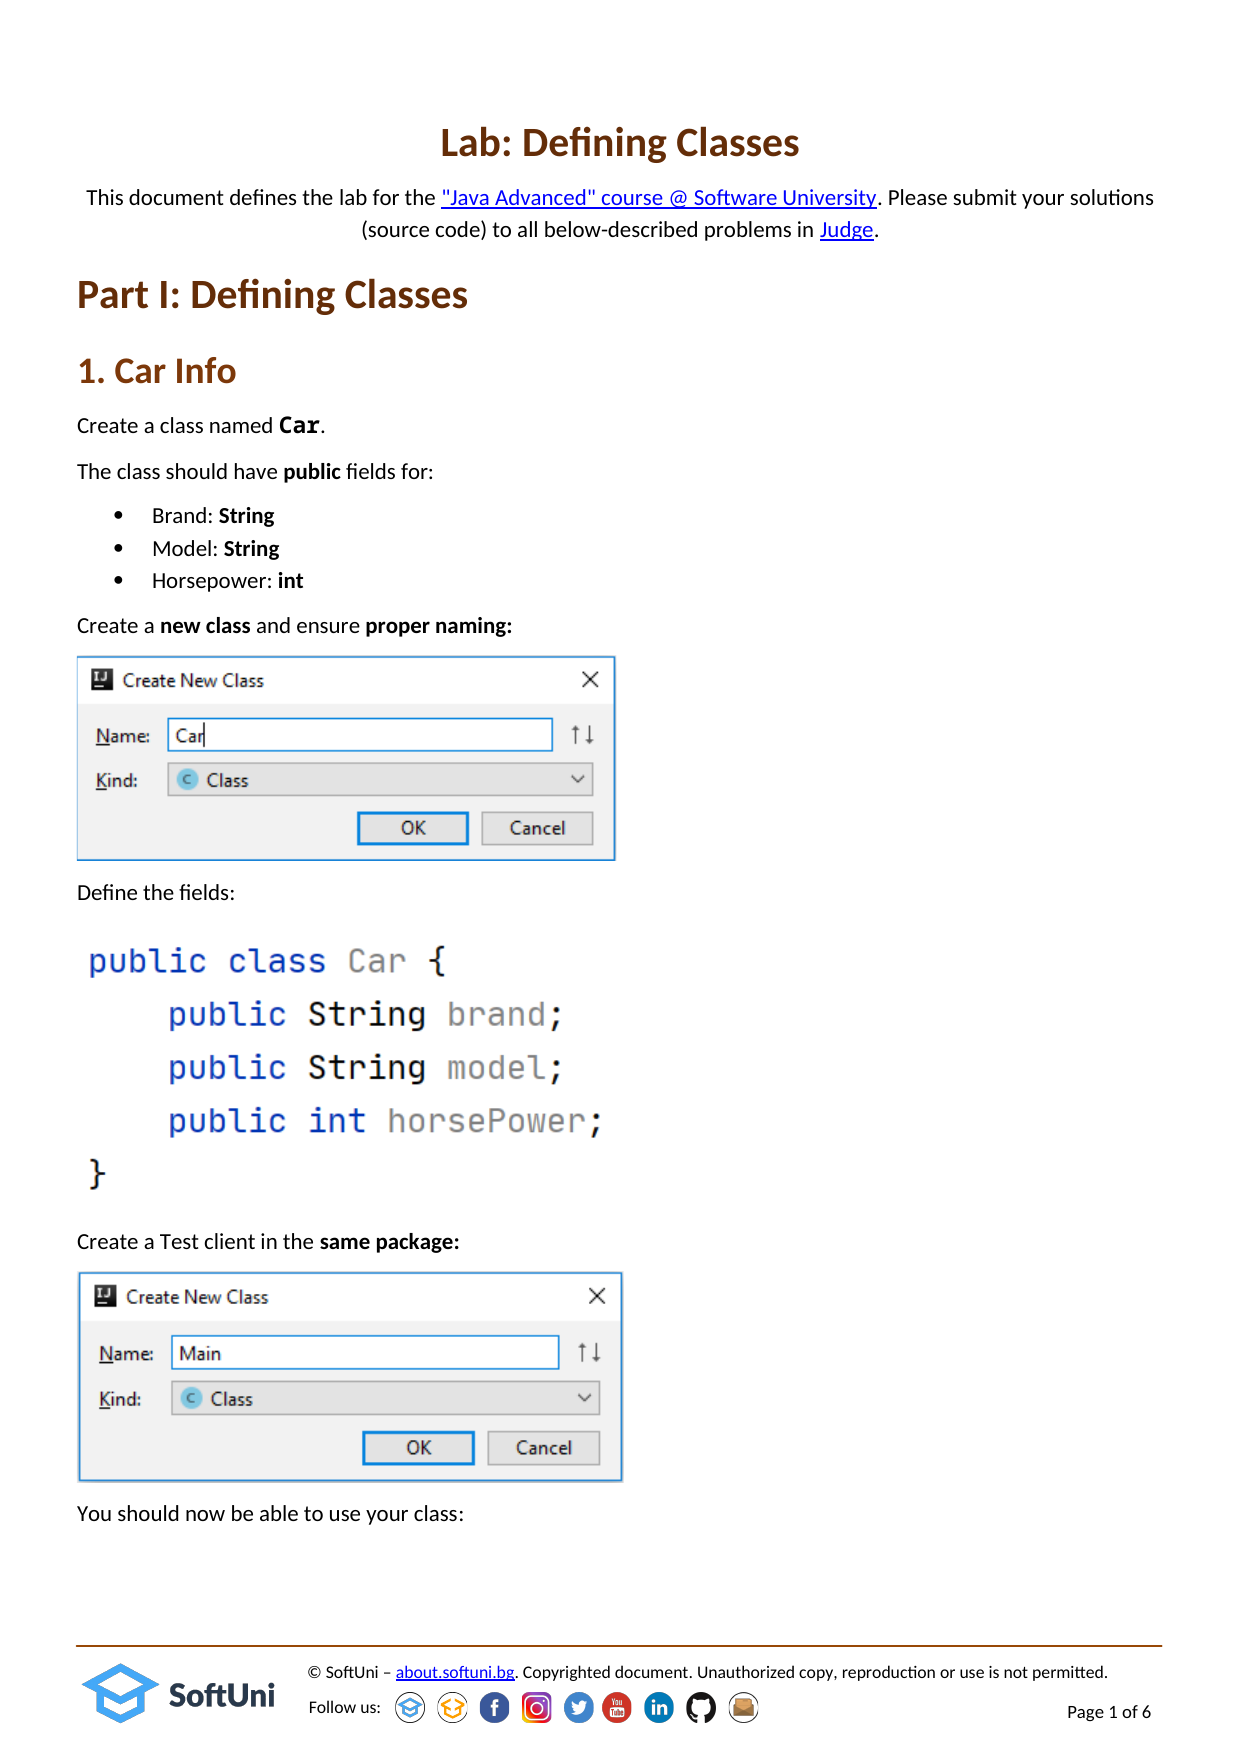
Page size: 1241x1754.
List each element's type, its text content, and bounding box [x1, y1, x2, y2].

text You should now be able to use your class: [77, 1499, 1163, 1527]
subtitle Lab: Defining Classes [77, 116, 1163, 167]
picture [76, 922, 617, 1211]
subtitle Part I: Defining Classes [77, 268, 1163, 319]
picture [686, 1692, 716, 1723]
picture [76, 1271, 624, 1483]
list Brand: String [114, 502, 1163, 530]
text Create a class named Car. [77, 408, 1163, 440]
picture [665, 1692, 674, 1701]
picture [437, 1692, 468, 1723]
list Model: String [114, 534, 1163, 562]
text This document defines the lab for the "Java Advanced" course @ Software University. Please submit your solutions (source code) to all below-described problems in Judge. [77, 183, 1163, 243]
picture [75, 1658, 281, 1729]
text Create a Test client in the same package: [77, 1227, 1163, 1255]
list Horsepower: int [114, 566, 1163, 594]
picture [644, 1692, 653, 1701]
picture [395, 1692, 425, 1723]
picture [522, 1692, 552, 1723]
picture [564, 1692, 594, 1723]
picture [602, 1692, 632, 1723]
picture [76, 655, 617, 861]
picture [665, 1714, 674, 1723]
picture [658, 1705, 667, 1714]
picture [728, 1692, 759, 1723]
picture [479, 1692, 510, 1723]
text The class should have public fields for: [77, 457, 1163, 485]
picture [644, 1714, 653, 1723]
text Create a new class and ensure proper naming: [77, 611, 1163, 639]
text Define the fields: [77, 878, 1163, 906]
subtitle Car Info [77, 347, 1163, 393]
